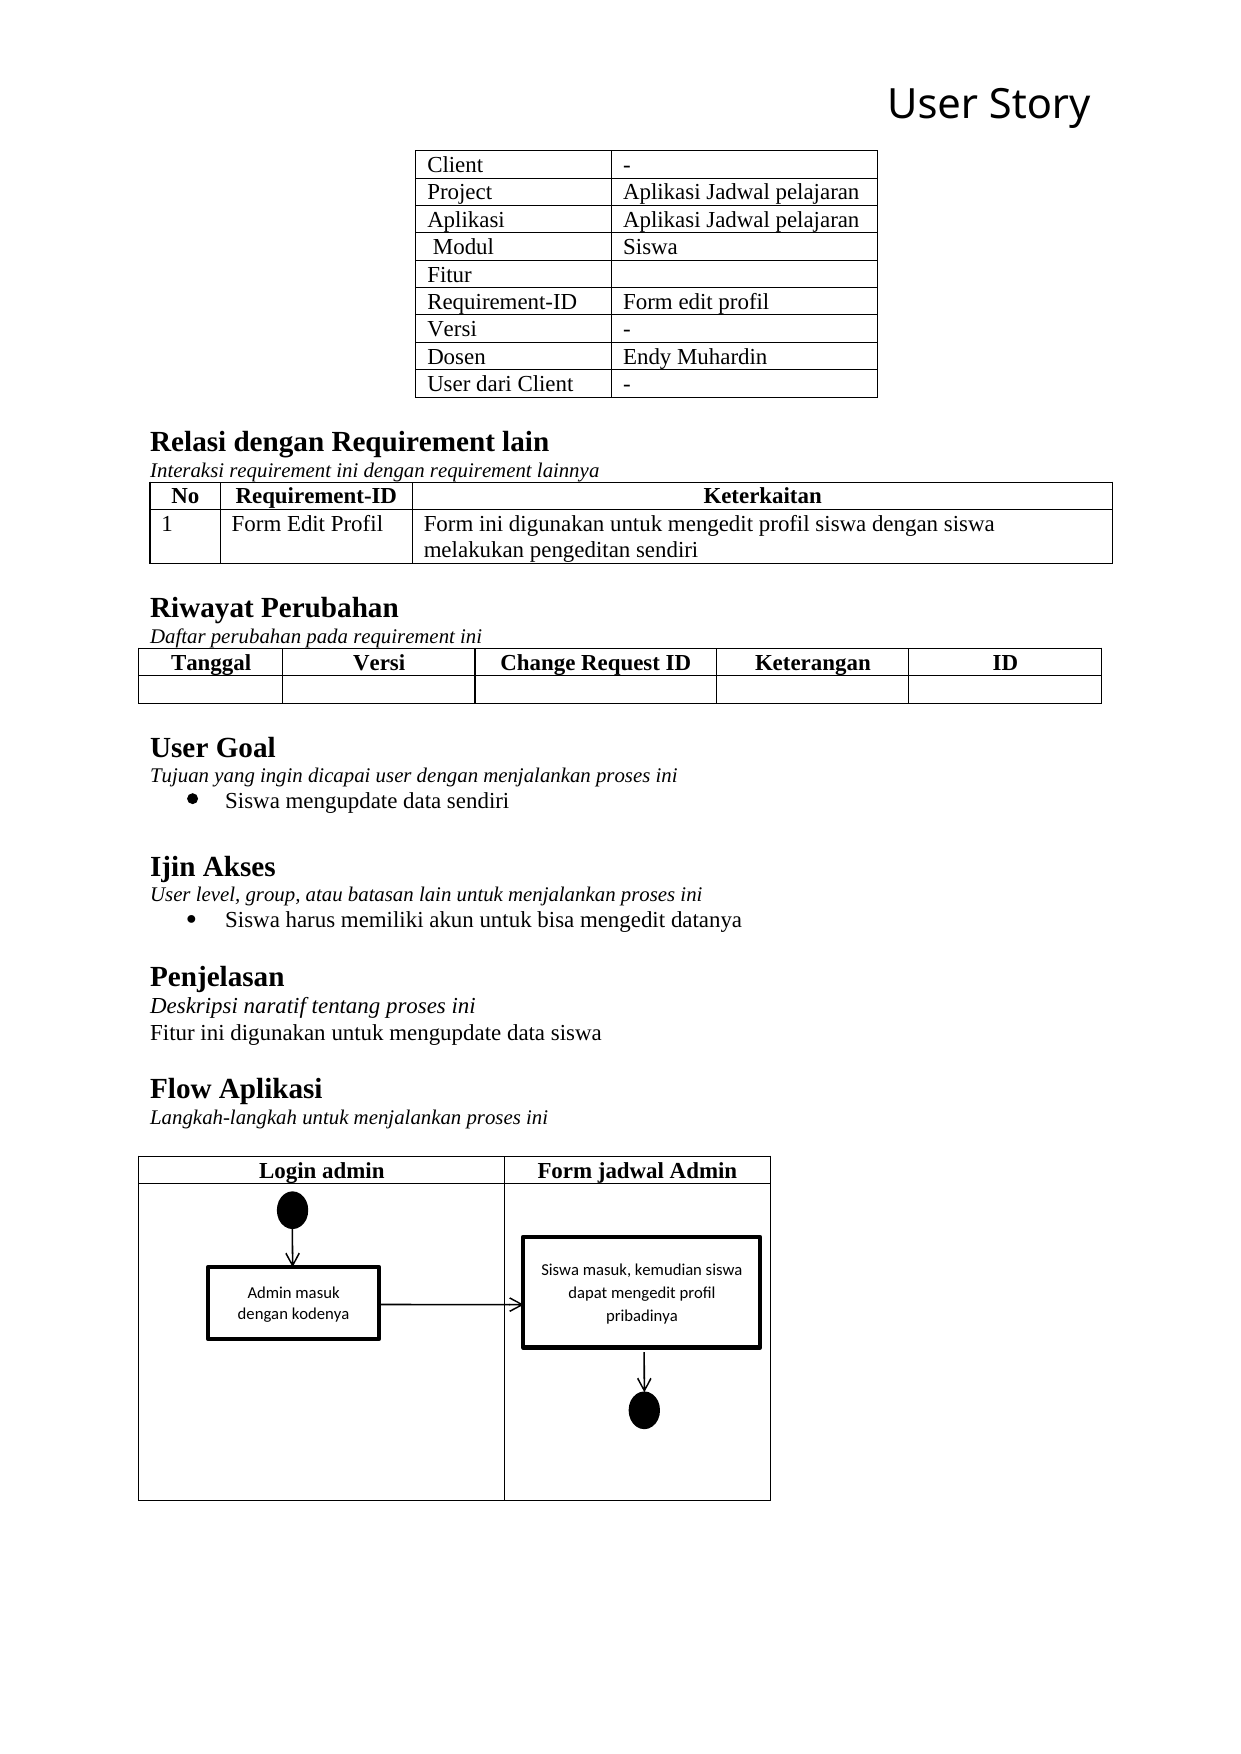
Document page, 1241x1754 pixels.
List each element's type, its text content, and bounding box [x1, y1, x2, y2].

table_cell Modul [416, 233, 611, 259]
text Daftar perubahan pada requirement ini [150, 624, 1090, 648]
table_cell Aplikasi Jadwal pelajaran [612, 179, 877, 205]
list Siswa harus memiliki akun untuk bisa mengedit datanya [187, 906, 1090, 933]
text Deskripsi naratif tentang proses ini [150, 993, 1090, 1019]
table_cell Requirement-ID [416, 288, 611, 314]
table_header - [612, 151, 877, 177]
text Riwayat Perubahan [150, 590, 1090, 624]
table_header Requirement-ID [221, 483, 412, 509]
table_header Login admin [139, 1157, 504, 1183]
table_cell Versi [416, 315, 611, 342]
table_cell [139, 676, 282, 702]
table_cell - [612, 315, 877, 342]
table_header Client [416, 151, 611, 177]
text Langkah-langkah untuk menjalankan proses ini [150, 1105, 1090, 1129]
table_cell Fitur [416, 261, 611, 287]
table_cell 1 [151, 510, 220, 563]
text Interaksi requirement ini dengan requirement lainnya [150, 457, 1090, 482]
table_cell [505, 1184, 770, 1500]
table_cell [139, 1184, 504, 1500]
list Siswa mengupdate data sendiri [187, 787, 1090, 815]
table_header Change Request ID [476, 649, 716, 675]
table_cell [283, 676, 474, 702]
table_cell - [612, 370, 877, 397]
text Fitur ini digunakan untuk mengupdate data siswa [150, 1019, 1090, 1045]
table_cell Form ini digunakan untuk mengedit profil siswa dengan siswa melakukan pengeditan sendiri [413, 510, 1112, 563]
table_header Tanggal [139, 649, 282, 675]
table_cell Aplikasi [416, 206, 611, 232]
table_header No [151, 483, 220, 509]
table_header Form jadwal Admin [505, 1157, 770, 1183]
table_cell [476, 676, 716, 702]
table_header ID [909, 649, 1101, 675]
table_cell User dari Client [416, 370, 611, 397]
table_cell Siswa [612, 233, 877, 259]
text User Goal [150, 730, 1090, 763]
table_cell Aplikasi Jadwal pelajaran [612, 206, 877, 232]
table_cell Form Edit Profil [221, 510, 412, 563]
table_cell Project [416, 179, 611, 205]
text Flow Aplikasi [150, 1072, 1090, 1105]
table_cell Form edit profil [612, 288, 877, 314]
text Tujuan yang ingin dicapai user dengan menjalankan proses ini [150, 763, 1090, 787]
table_cell Endy Muhardin [612, 343, 877, 369]
table_cell Dosen [416, 343, 611, 369]
table_header Keterangan [717, 649, 908, 675]
text User level, group, atau batasan lain untuk menjalankan proses ini [150, 882, 1090, 906]
table_cell [909, 676, 1101, 702]
text Penjelasan [150, 959, 1090, 993]
table_cell [717, 676, 908, 702]
table_cell [612, 261, 877, 287]
table_header Versi [283, 649, 474, 675]
text Relasi dengan Requirement lain [150, 424, 1090, 457]
text Ijin Akses [150, 849, 1090, 882]
table_header Keterkaitan [413, 483, 1112, 509]
